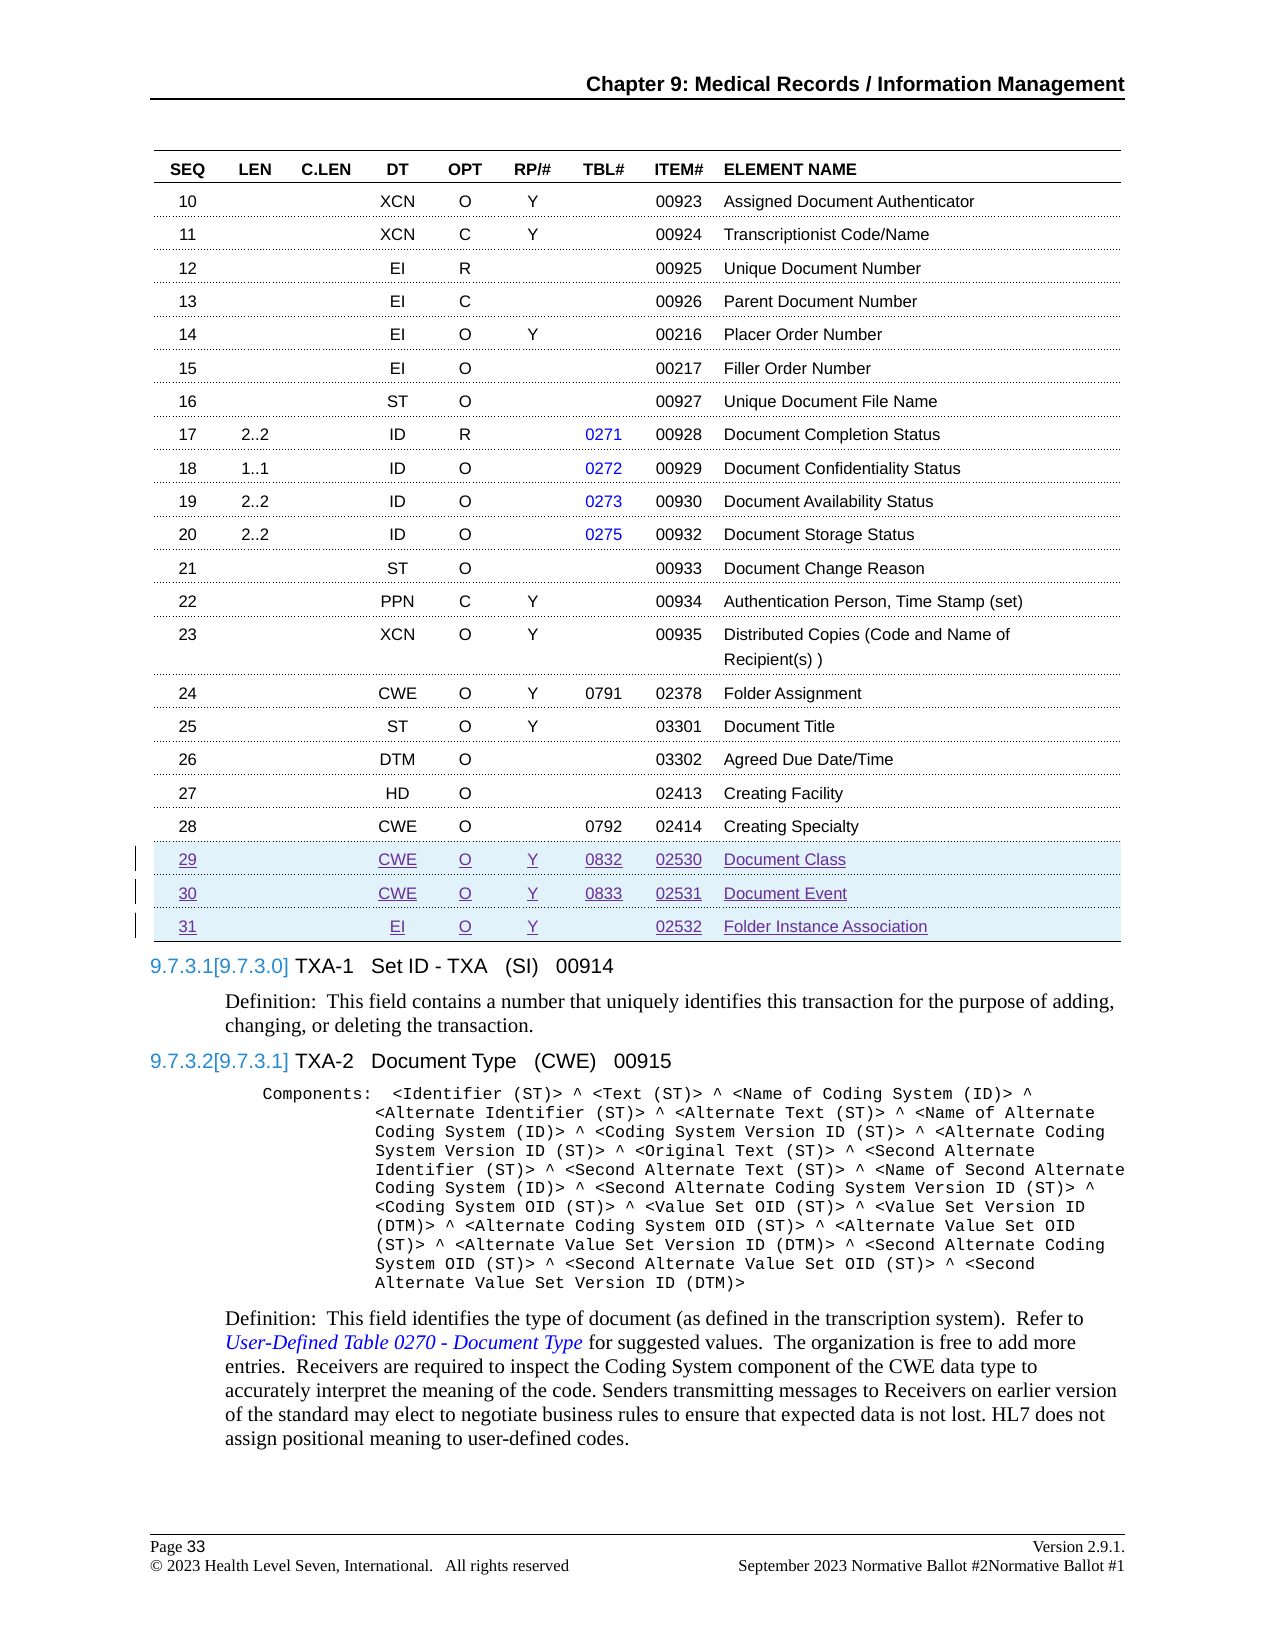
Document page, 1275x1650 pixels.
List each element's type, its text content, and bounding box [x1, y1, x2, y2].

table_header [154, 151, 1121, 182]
text Components: <Identifier (ST)> ^ <Text (ST)> ^ <Name of Coding System (ID)> ^ <Alternate Identifier (ST)> ^ <Alternate Text (ST)> ^ <Name of Alternate Coding System (ID)> ^ <Coding System Version ID (ST)> ^ <Alternate Coding System Version ID (ST)> ^ <Original Text (ST)> ^ <Second Alternate Identifier (ST)> ^ <Second Alternate Text (ST)> ^ <Name of Second Alternate Coding System (ID)> ^ <Second Alternate Coding System Version ID (ST)> ^ <Coding System OID (ST)> ^ <Value Set OID (ST)> ^ <Value Set Version ID (DTM)> ^ <Alternate Coding System OID (ST)> ^ <Alternate Value Set OID (ST)> ^ <Alternate Value Set Version ID (DTM)> ^ <Second Alternate Coding System OID (ST)> ^ <Second Alternate Value Set OID (ST)> ^ <Second Alternate Value Set Version ID (DTM)> [262, 1086, 1125, 1293]
text Definition: This field contains a number that uniquely identifies this transaction for the purpose of adding, changing, or deleting the transaction. [225, 988, 1125, 1037]
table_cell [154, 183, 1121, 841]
subtitle TXA-2 Document Type (CWE) 00915 [150, 1049, 1125, 1073]
subtitle TXA-1 Set ID - TXA (SI) 00914 [150, 954, 1125, 978]
text Definition: This field identifies the type of document (as defined in the transcription system). Refer to User-Defined Table 0270 - Document Type for suggested values. The organization is free to add more entries. Receivers are required to inspect the Coding System component of the CWE data type to accurately interpret the meaning of the code. Senders transmitting messages to Receivers on earlier version of the standard may elect to negotiate business rules to ensure that expected data is not lost. HL7 does not assign positional meaning to user-defined codes. [225, 1306, 1125, 1450]
